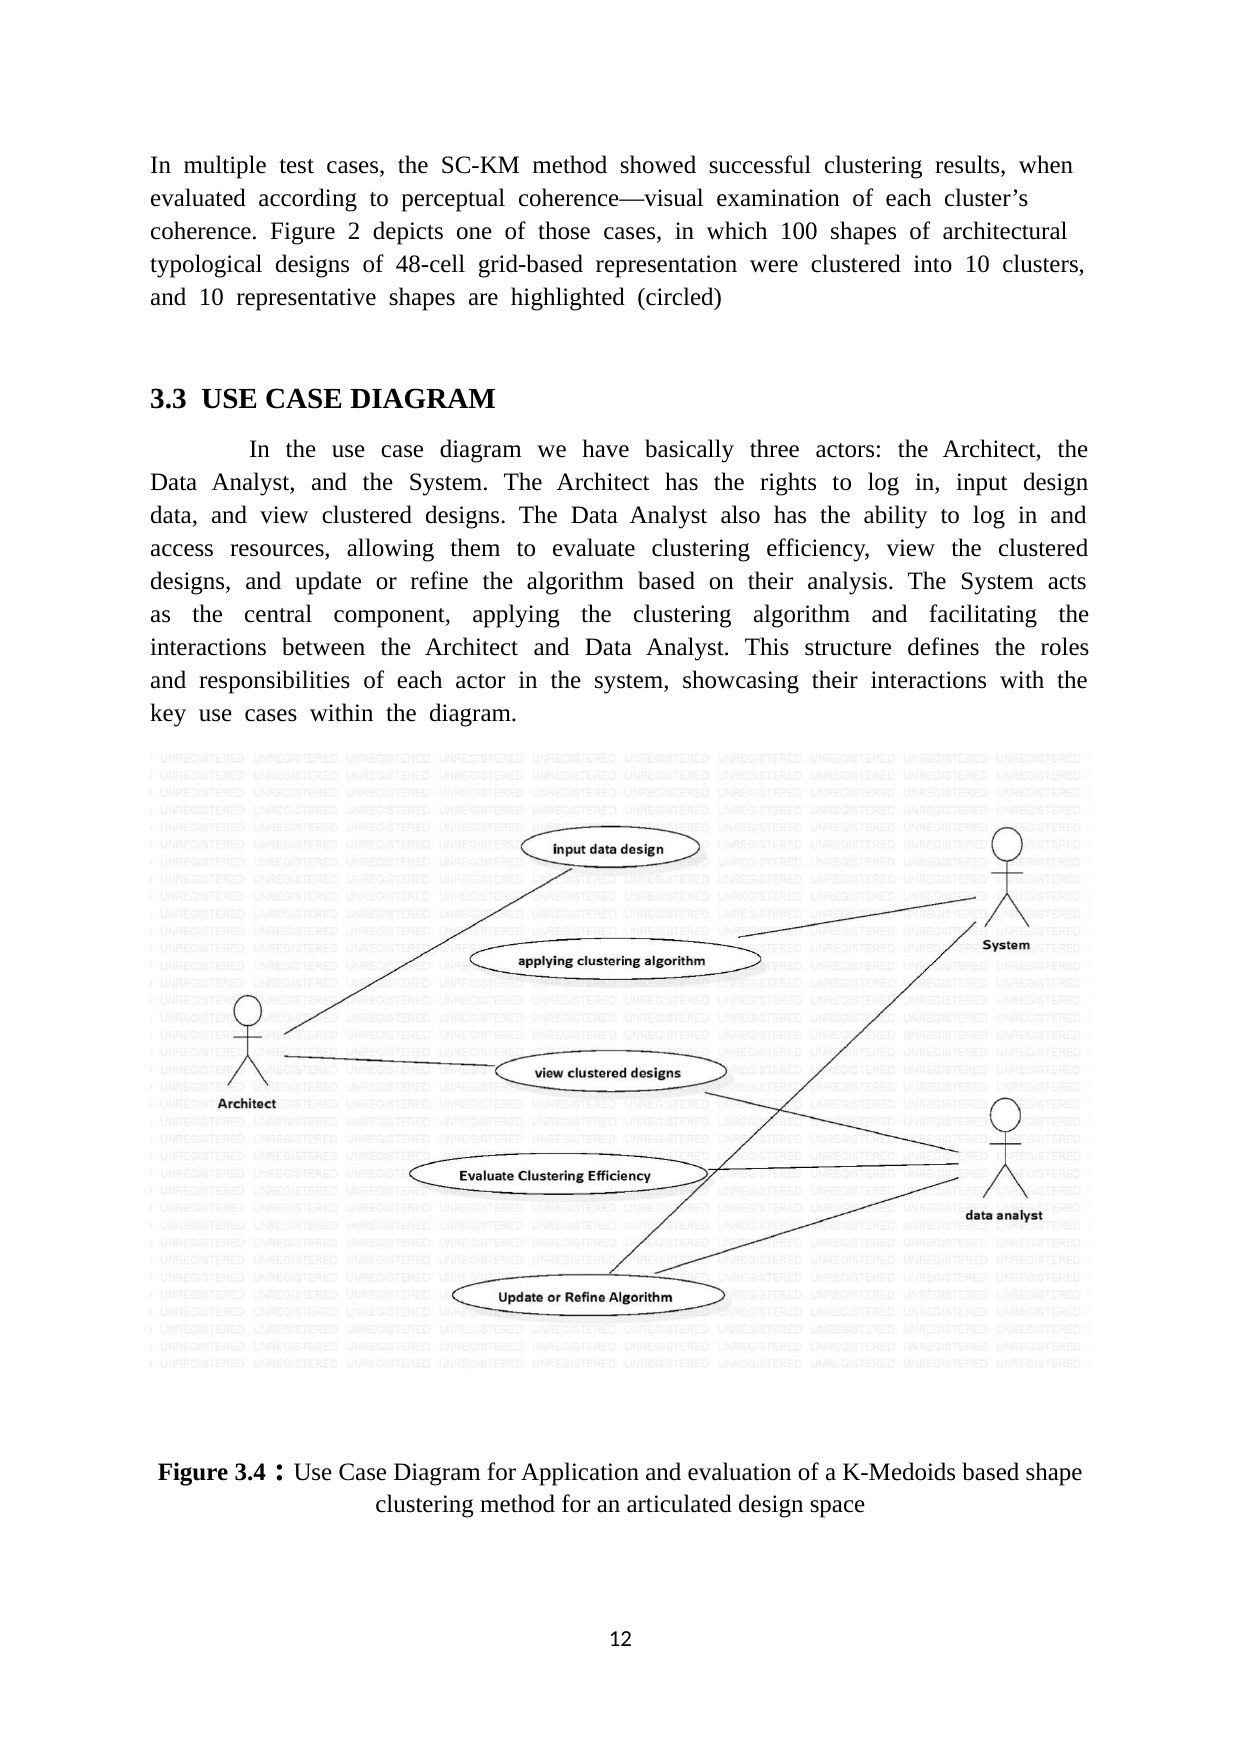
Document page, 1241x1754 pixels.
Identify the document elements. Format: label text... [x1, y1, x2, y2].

text Figure 3.4 : Use Case Diagram for Application and evaluation of a K-Medoids based shape clustering method for an articulated design space [150, 1449, 1090, 1518]
text In multiple test cases, the SC-KM method showed successful clustering results, when evaluated according to perceptual coherence—visual examination of each cluster’s coherence. Figure 2 depicts one of those cases, in which 100 shapes of architectural typological designs of 48-cell grid-based representation were clustered into 10 clusters, and 10 representative shapes are highlighted (circled) [150, 150, 1090, 311]
text In the use case diagram we have basically three actors: the Architect, the Data Analyst, and the System. The Architect has the rights to log in, input design data, and view clustered designs. The Data Analyst also has the ability to log in and access resources, allowing them to evaluate clustering efficiency, view the clustered designs, and update or refine the algorithm based on their analysis. The System acts as the central component, applying the clustering algorithm and facilitating the interactions between the Architect and Data Analyst. This structure defines the roles and responsibilities of each actor in the system, showcasing their interactions with the key use cases within the diagram. [150, 434, 1090, 727]
picture [150, 748, 1091, 1370]
text 3.3 USE CASE DIAGRAM [150, 381, 1090, 415]
